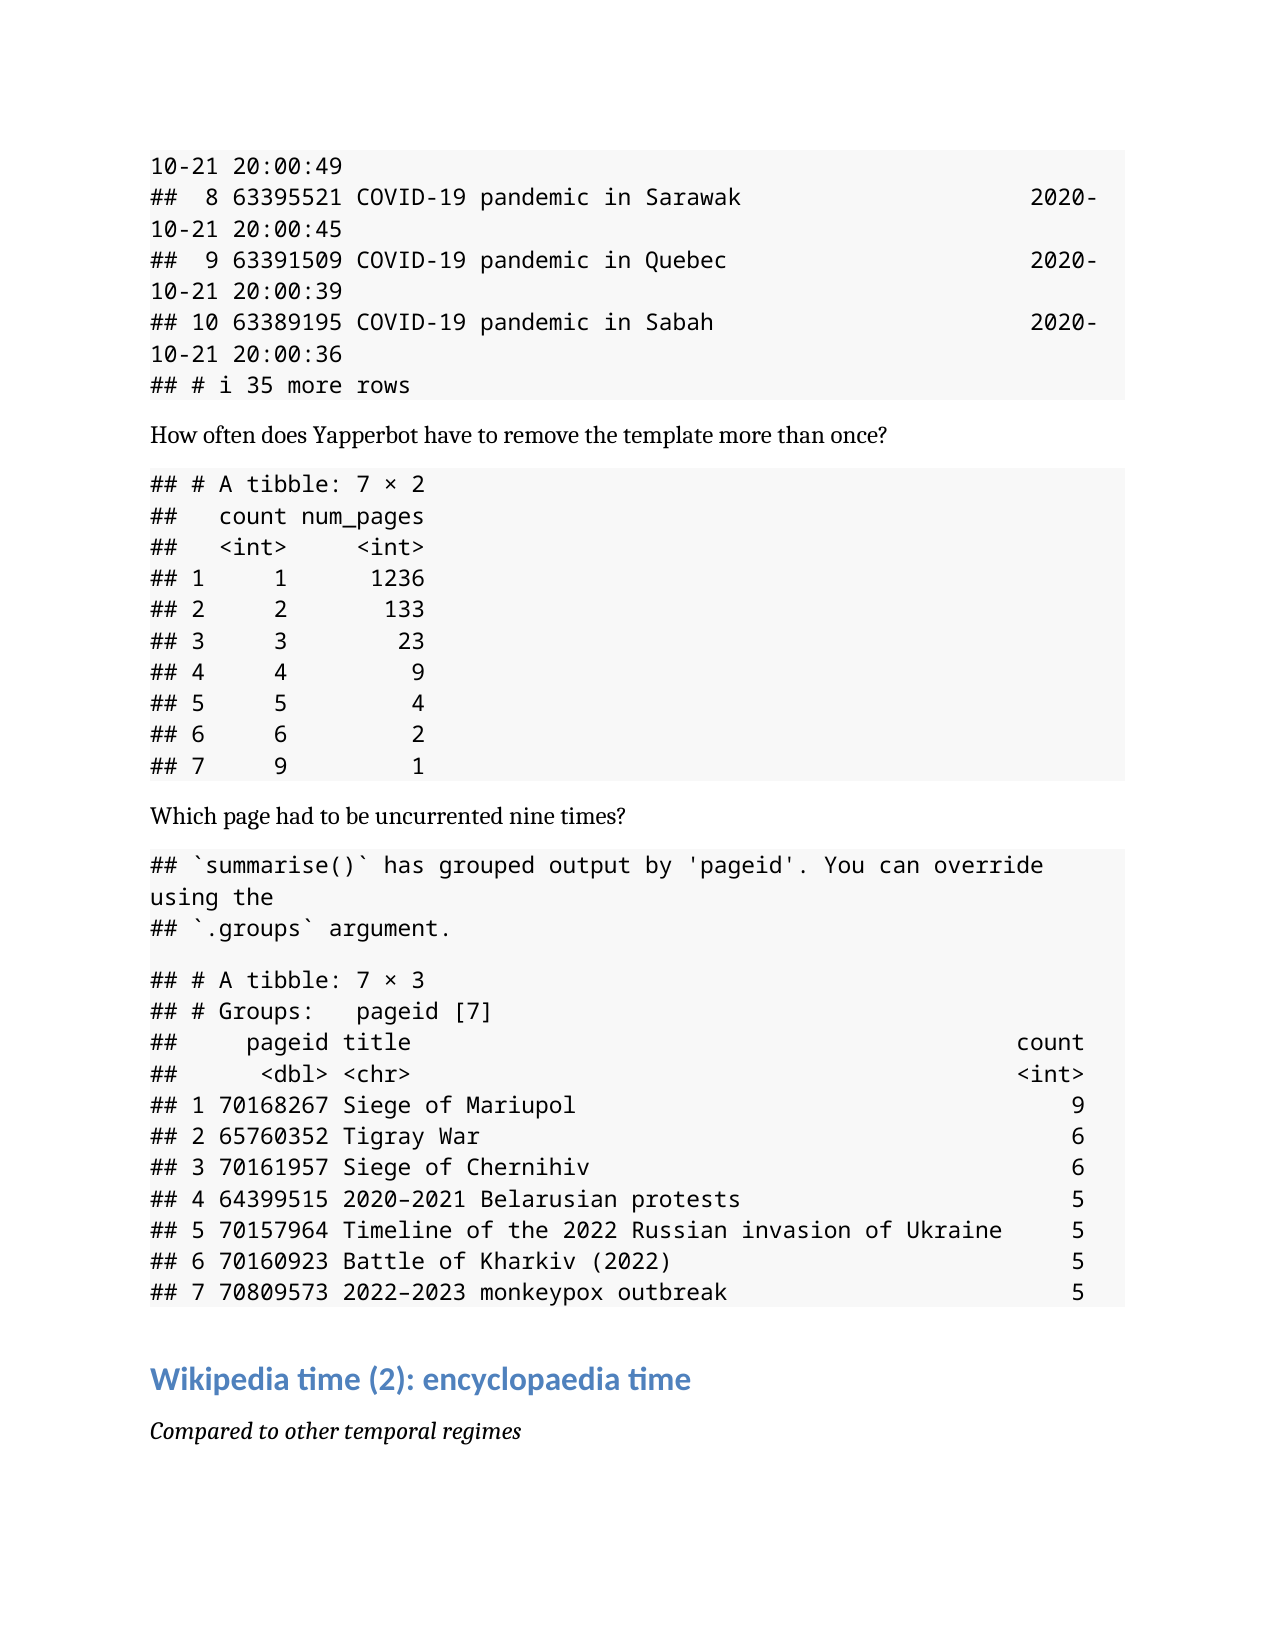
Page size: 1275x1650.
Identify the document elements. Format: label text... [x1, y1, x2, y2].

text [150, 150, 1125, 400]
subtitle Wikipedia time (2): encyclopaedia time [150, 1357, 1125, 1398]
text Compared to other temporal regimes [150, 1417, 1125, 1446]
text ## # A tibble: 7 × 2 ## count num_pages ## <int> <int> ## 1 1 1236 ## 2 2 133 ## 3 3 23 ## 4 4 9 ## 5 5 4 ## 6 6 2 ## 7 9 1 [150, 468, 1125, 781]
text Which page had to be uncurrented nine times? [150, 802, 1125, 830]
text How often does Yapperbot have to remove the template more than once? [150, 421, 1125, 449]
text ## `summarise()` has grouped output by 'pageid'. You can override using the ## `.groups` argument. [150, 849, 1125, 943]
text ## # A tibble: 7 × 3 ## # Groups: pageid [7] ## pageid title count ## <dbl> <chr> <int> ## 1 70168267 Siege of Mariupol 9 ## 2 65760352 Tigray War 6 ## 3 70161957 Siege of Chernihiv 6 ## 4 64399515 2020–2021 Belarusian protests 5 ## 5 70157964 Timeline of the 2022 Russian invasion of Ukraine 5 ## 6 70160923 Battle of Kharkiv (2022) 5 ## 7 70809573 2022–2023 monkeypox outbreak 5 [150, 964, 1125, 1307]
